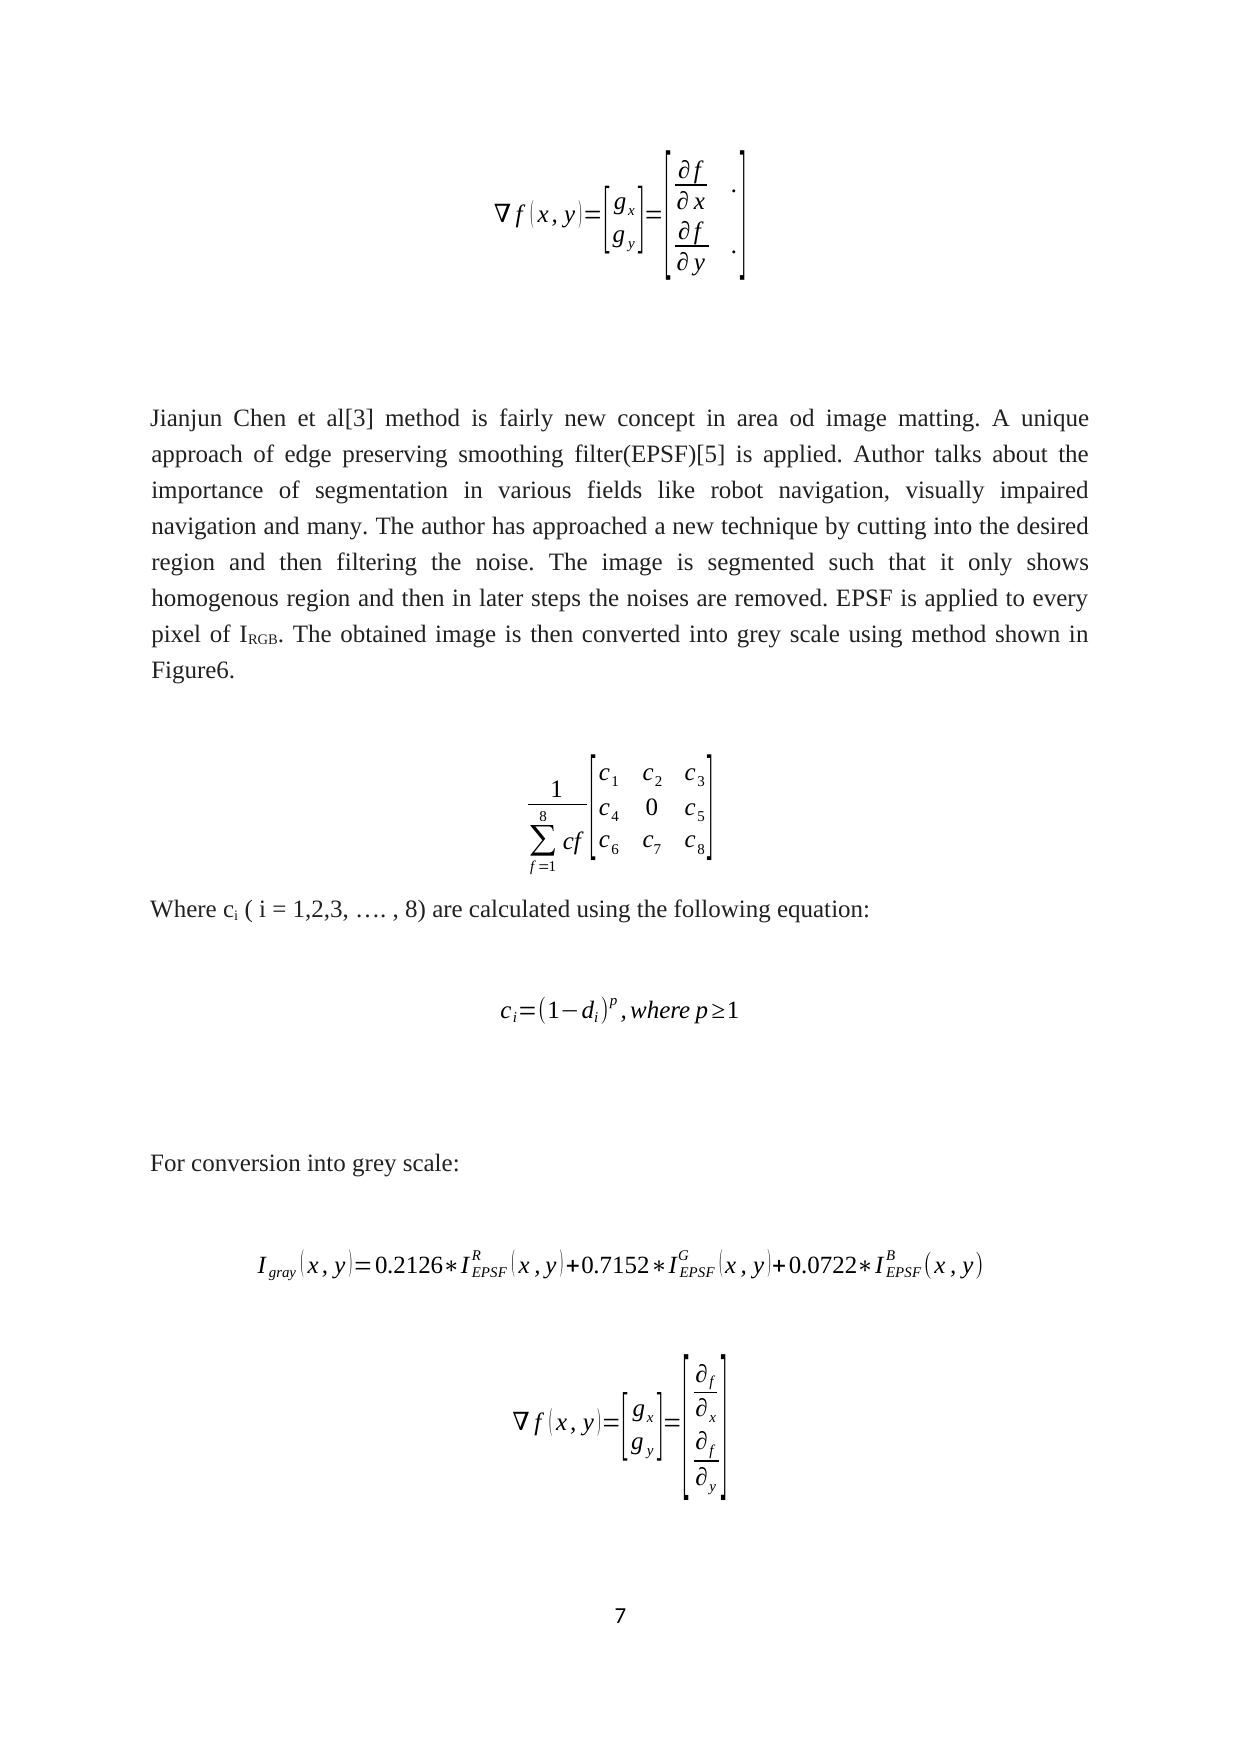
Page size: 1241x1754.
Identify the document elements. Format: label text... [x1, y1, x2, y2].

text For conversion into grey scale: [150, 1148, 1090, 1176]
text Where ci ( i = 1,2,3, …. , 8) are calculated using the following equation: [150, 894, 1090, 923]
text Jianjun Chen et al[3] method is fairly new concept in area od image matting. A unique approach of edge preserving smoothing filter(EPSF)[5] is applied. Author talks about the importance of segmentation in various fields like robot navigation, visually impaired navigation and many. The author has approached a new technique by cutting into the desired region and then filtering the noise. The image is segmented such that it only shows homogenous region and then in later steps the noises are removed. EPSF is applied to every pixel of IRGB. The obtained image is then converted into grey scale using method shown in Figure6. [150, 403, 1090, 684]
